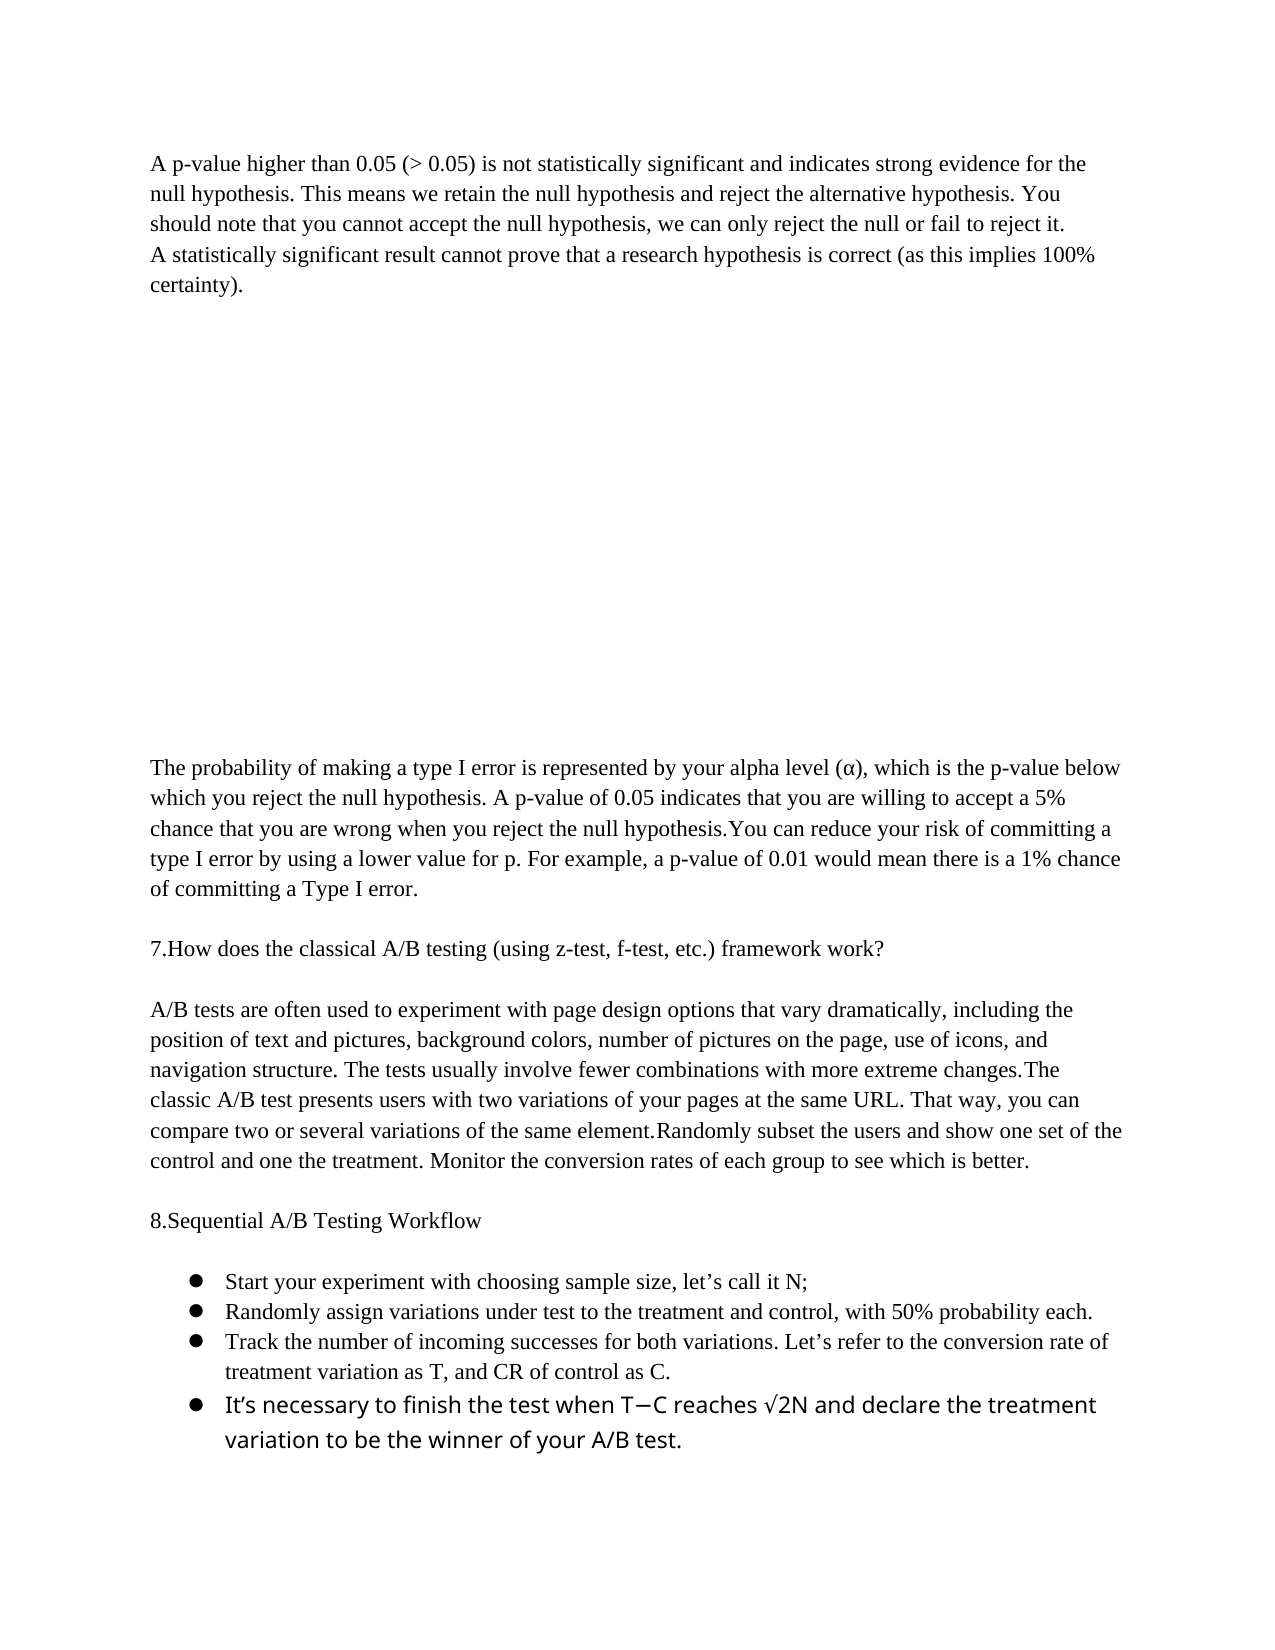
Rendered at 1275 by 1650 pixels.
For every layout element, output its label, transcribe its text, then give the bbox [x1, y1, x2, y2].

list Track the number of incoming successes for both variations. Let’s refer to the conversion rate of treatment variation as T, and CR of control as C. [187, 1328, 1125, 1385]
list Start your experiment with choosing sample size, let’s call it N; [187, 1268, 1125, 1294]
text 8.Sequential A/B Testing Workflow [150, 1207, 1125, 1234]
text A/B tests are often used to experiment with page design options that vary dramatically, including the position of text and pictures, background colors, number of pictures on the page, use of icons, and navigation structure. The tests usually involve fewer combinations with more extreme changes.The classic A/B test presents users with two variations of your pages at the same URL. That way, you can compare two or several variations of the same element.Randomly subset the users and show one set of the control and one the treatment. Monitor the conversion rates of each group to see which is better. [150, 996, 1125, 1173]
list Randomly assign variations under test to the treatment and control, with 50% probability each. [187, 1298, 1125, 1324]
text 7.How does the classical A/B testing (using z-test, f-test, etc.) framework work? [150, 935, 1125, 962]
text A statistically significant result cannot prove that a research hypothesis is correct (as this implies 100% certainty). [150, 241, 1125, 297]
list It’s necessary to finish the test when T−C reaches √2N and declare the treatment variation to be the winner of your A/B test. [187, 1388, 1125, 1456]
text A p-value higher than 0.05 (> 0.05) is not statistically significant and indicates strong evidence for the null hypothesis. This means we retain the null hypothesis and reject the alternative hypothesis. You should note that you cannot accept the null hypothesis, we can only reject the null or fail to reject it. [150, 150, 1125, 237]
text The probability of making a type I error is represented by your alpha level (α), which is the p-value below which you reject the null hypothesis. A p-value of 0.05 indicates that you are willing to accept a 5% chance that you are wrong when you reject the null hypothesis.You can reduce your risk of committing a type I error by using a lower value for p. For example, a p-value of 0.01 would mean there is a 1% chance of committing a Type I error. [150, 754, 1125, 901]
